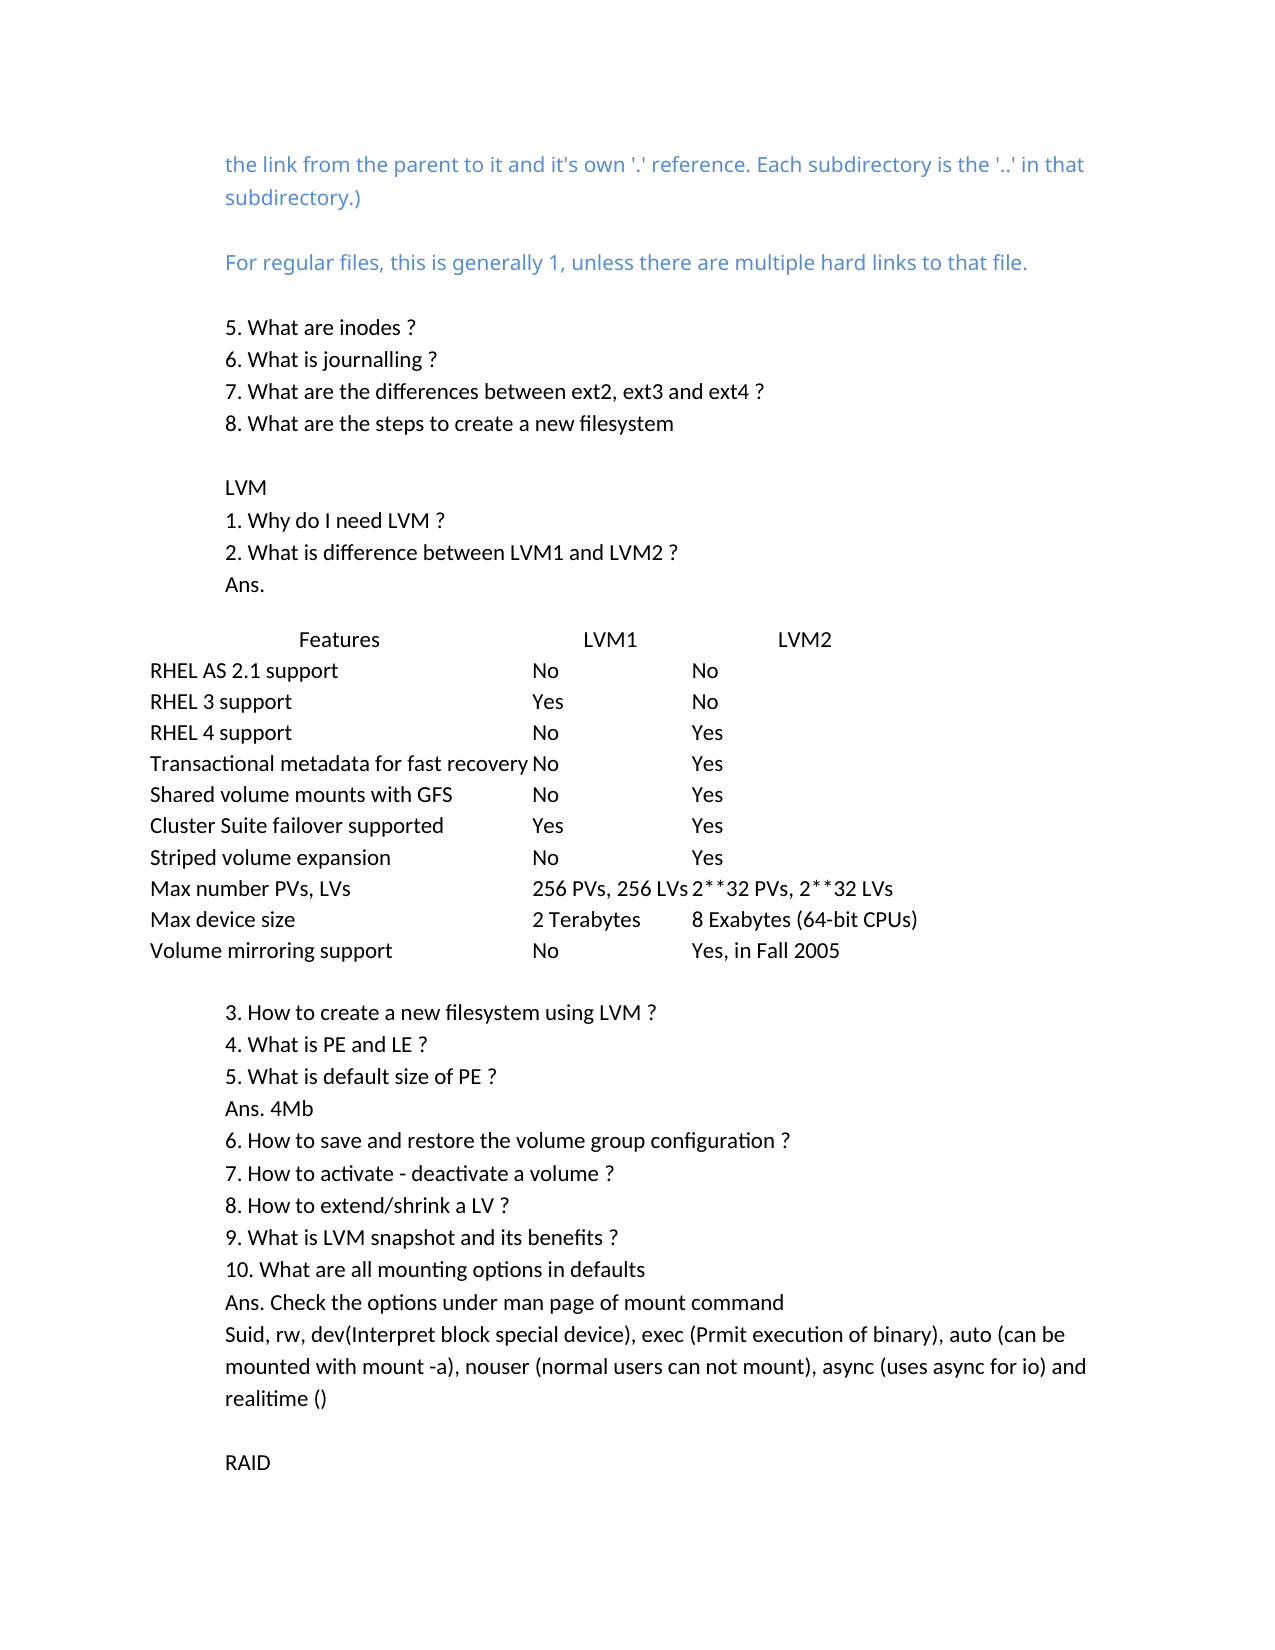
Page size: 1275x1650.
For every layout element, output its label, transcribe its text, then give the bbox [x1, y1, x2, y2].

table_cell Yes [690, 779, 920, 810]
table_cell No [530, 748, 690, 779]
table_cell RHEL 4 support [149, 717, 530, 748]
table_cell Cluster Suite failover supported [149, 810, 530, 841]
table_header Features [149, 623, 530, 654]
table_cell 2**32 PVs, 2**32 LVs [690, 872, 920, 903]
list 5. What are inodes ? [225, 313, 1125, 341]
list 8. What are the steps to create a new filesystem [225, 409, 1125, 437]
list 8. How to extend/shrink a LV ? [225, 1191, 1125, 1219]
table_cell Max number PVs, LVs [149, 872, 530, 903]
list 5. What is default size of PE ? [225, 1062, 1125, 1090]
table_cell Yes [530, 685, 690, 717]
table_cell Striped volume expansion [149, 841, 530, 872]
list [225, 150, 1125, 276]
table_header LVM2 [690, 623, 920, 654]
table_cell No [690, 654, 920, 685]
list Suid, rw, dev(Interpret block special device), exec (Prmit execution of binary), auto (can be mounted with mount -a), nouser (normal users can not mount), async (uses async for io) and realitime () [225, 1320, 1125, 1412]
table_cell Yes, in Fall 2005 [690, 935, 920, 966]
list 9. What is LVM snapshot and its benefits ? [225, 1223, 1125, 1251]
table_cell 256 PVs, 256 LVs [530, 872, 690, 903]
table_cell 8 Exabytes (64-bit CPUs) [690, 904, 920, 934]
list LVM [225, 473, 1125, 502]
table_cell Yes [690, 748, 920, 779]
table_cell Yes [690, 717, 920, 748]
list 1. Why do I need LVM ? [225, 506, 1125, 534]
table_cell Max device size [149, 904, 530, 934]
list 3. How to create a new filesystem using LVM ? [225, 998, 1125, 1026]
list 7. How to activate - deactivate a volume ? [225, 1159, 1125, 1187]
list 10. What are all mounting options in defaults [225, 1255, 1125, 1283]
table_cell No [690, 685, 920, 717]
table_cell Shared volume mounts with GFS [149, 779, 530, 810]
table_header LVM1 [530, 623, 690, 654]
list Ans. 4Mb [225, 1094, 1125, 1122]
list RAID [225, 1448, 1125, 1477]
table_cell No [530, 841, 690, 872]
list 4. What is PE and LE ? [225, 1030, 1125, 1058]
list 6. What is journalling ? [225, 345, 1125, 373]
table_cell No [530, 779, 690, 810]
list 7. What are the differences between ext2, ext3 and ext4 ? [225, 377, 1125, 405]
table_cell RHEL AS 2.1 support [149, 654, 530, 685]
table_cell 2 Terabytes [530, 904, 690, 934]
table_cell Yes [530, 810, 690, 841]
table_cell No [530, 654, 690, 685]
table_cell No [530, 717, 690, 748]
table_cell No [530, 935, 690, 966]
list 2. What is difference between LVM1 and LVM2 ? [225, 538, 1125, 566]
table_cell Transactional metadata for fast recovery [149, 748, 530, 779]
table_cell Volume mirroring support [149, 935, 530, 966]
list Ans. Check the options under man page of mount command [225, 1288, 1125, 1316]
list Ans. [225, 570, 1125, 598]
table_cell Yes [690, 841, 920, 872]
table_cell Yes [690, 810, 920, 841]
table_cell RHEL 3 support [149, 685, 530, 717]
list 6. How to save and restore the volume group configuration ? [225, 1127, 1125, 1155]
